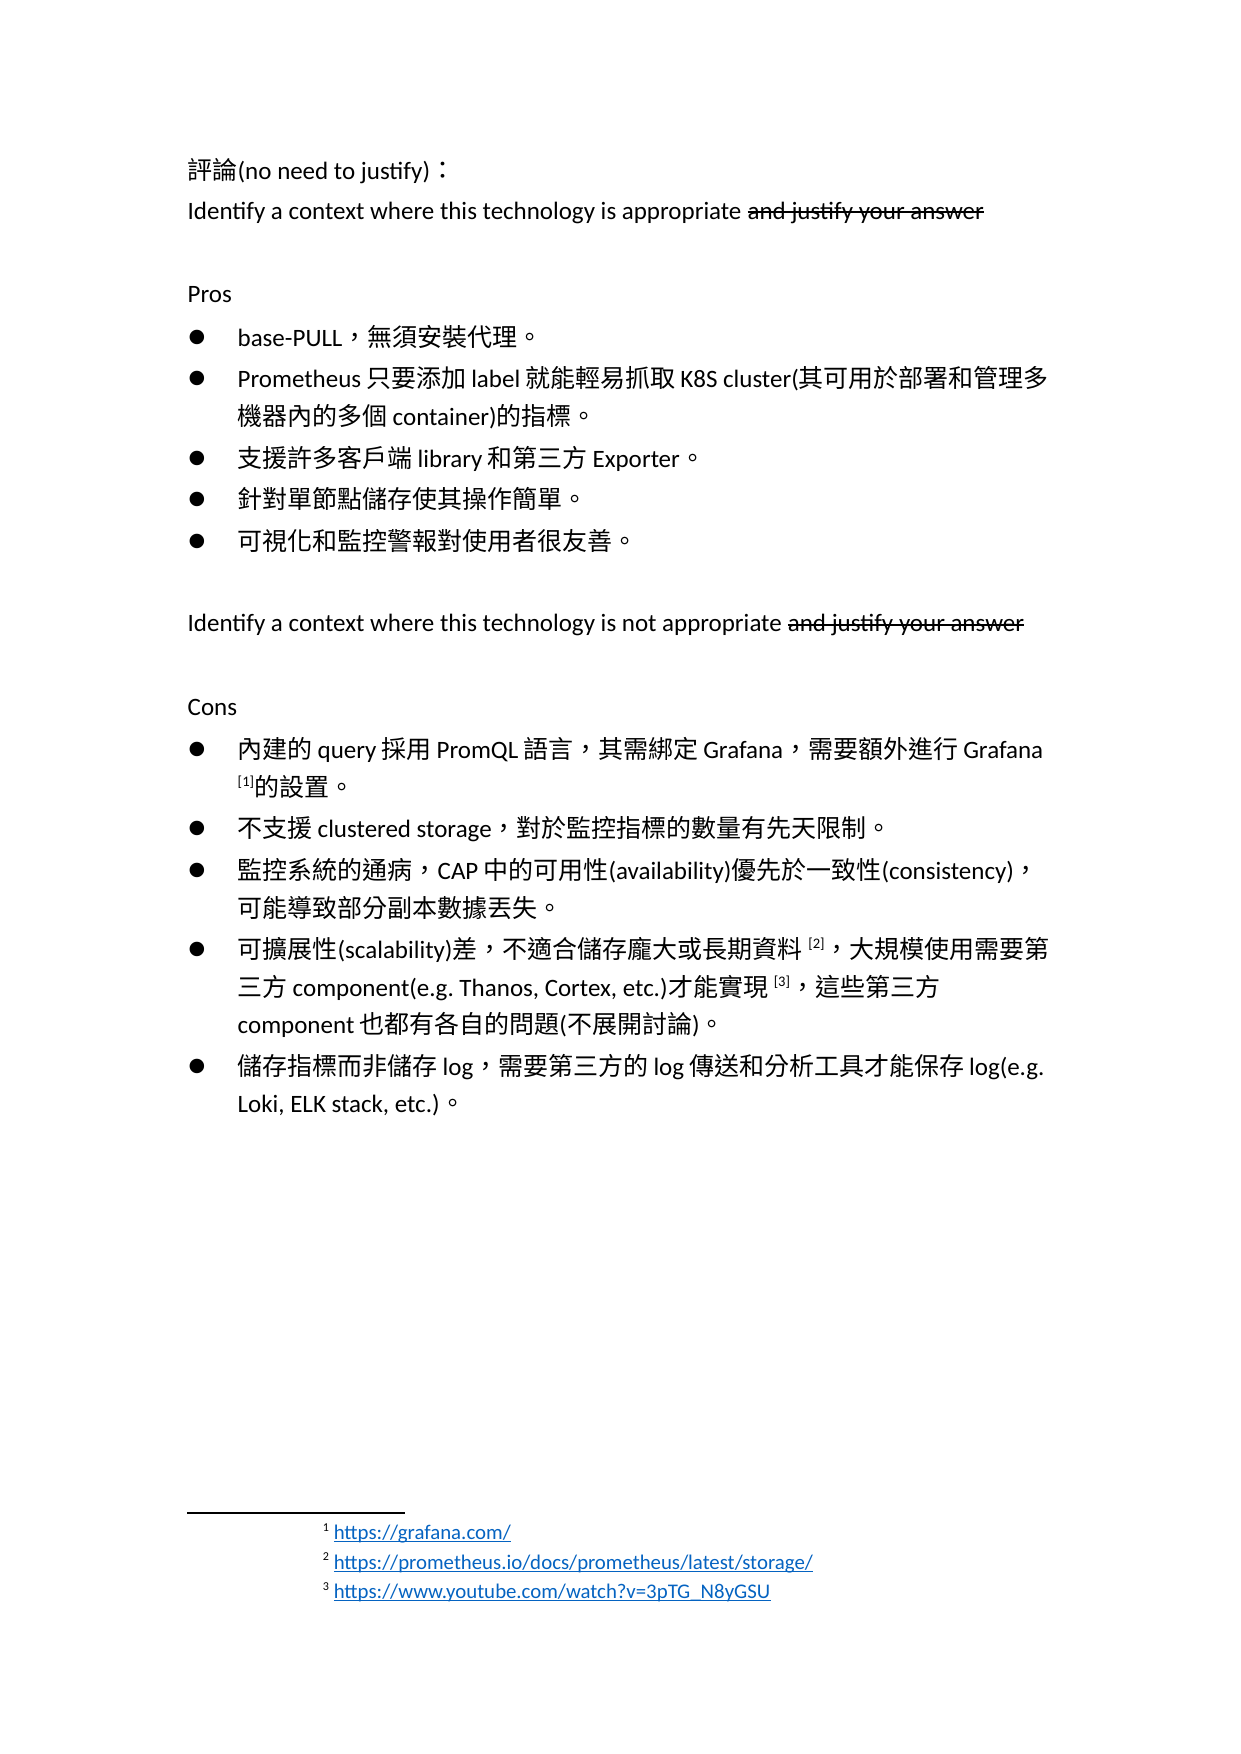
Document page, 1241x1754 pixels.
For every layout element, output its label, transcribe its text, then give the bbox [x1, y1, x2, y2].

list 儲存指標而非儲存log，需要第三方的log傳送和分析工具才能保存log(e.g. Loki, ELK stack, etc.)。 [187, 1046, 1053, 1121]
list 支援許多客戶端library和第三方Exporter。 [187, 437, 1053, 475]
list 不支援clustered storage，對於監控指標的數量有先天限制。 [187, 808, 1053, 846]
text 評論(no need to justify)： [187, 150, 1053, 187]
list 針對單節點儲存使其操作簡單。 [187, 479, 1053, 517]
list 內建的query採用PromQL語言，其需綁定Grafana，需要額外進行Grafana []的設置。 [187, 729, 1053, 804]
text Identify a context where this technology is not appropriate and justify your answer [187, 604, 1053, 642]
text Cons [187, 687, 1053, 725]
list 監控系統的通病，CAP中的可用性(availability)優先於一致性(consistency)，可能導致部分副本數據丟失。 [187, 850, 1053, 925]
list 可視化和監控警報對使用者很友善。 [187, 521, 1053, 558]
text Pros [187, 275, 1053, 312]
list Prometheus只要添加label就能輕易抓取K8S cluster(其可用於部署和管理多機器內的多個container)的指標。 [187, 358, 1053, 433]
list 可擴展性(scalability)差，不適合儲存龐大或長期資料 []，大規模使用需要第三方component(e.g. Thanos, Cortex, etc.)才能實現 []，這些第三方component也都有各自的問題(不展開討論)。 [187, 929, 1053, 1042]
text Identify a context where this technology is appropriate and justify your answer [187, 192, 1053, 229]
list base-PULL，無須安裝代理。 [187, 317, 1053, 354]
